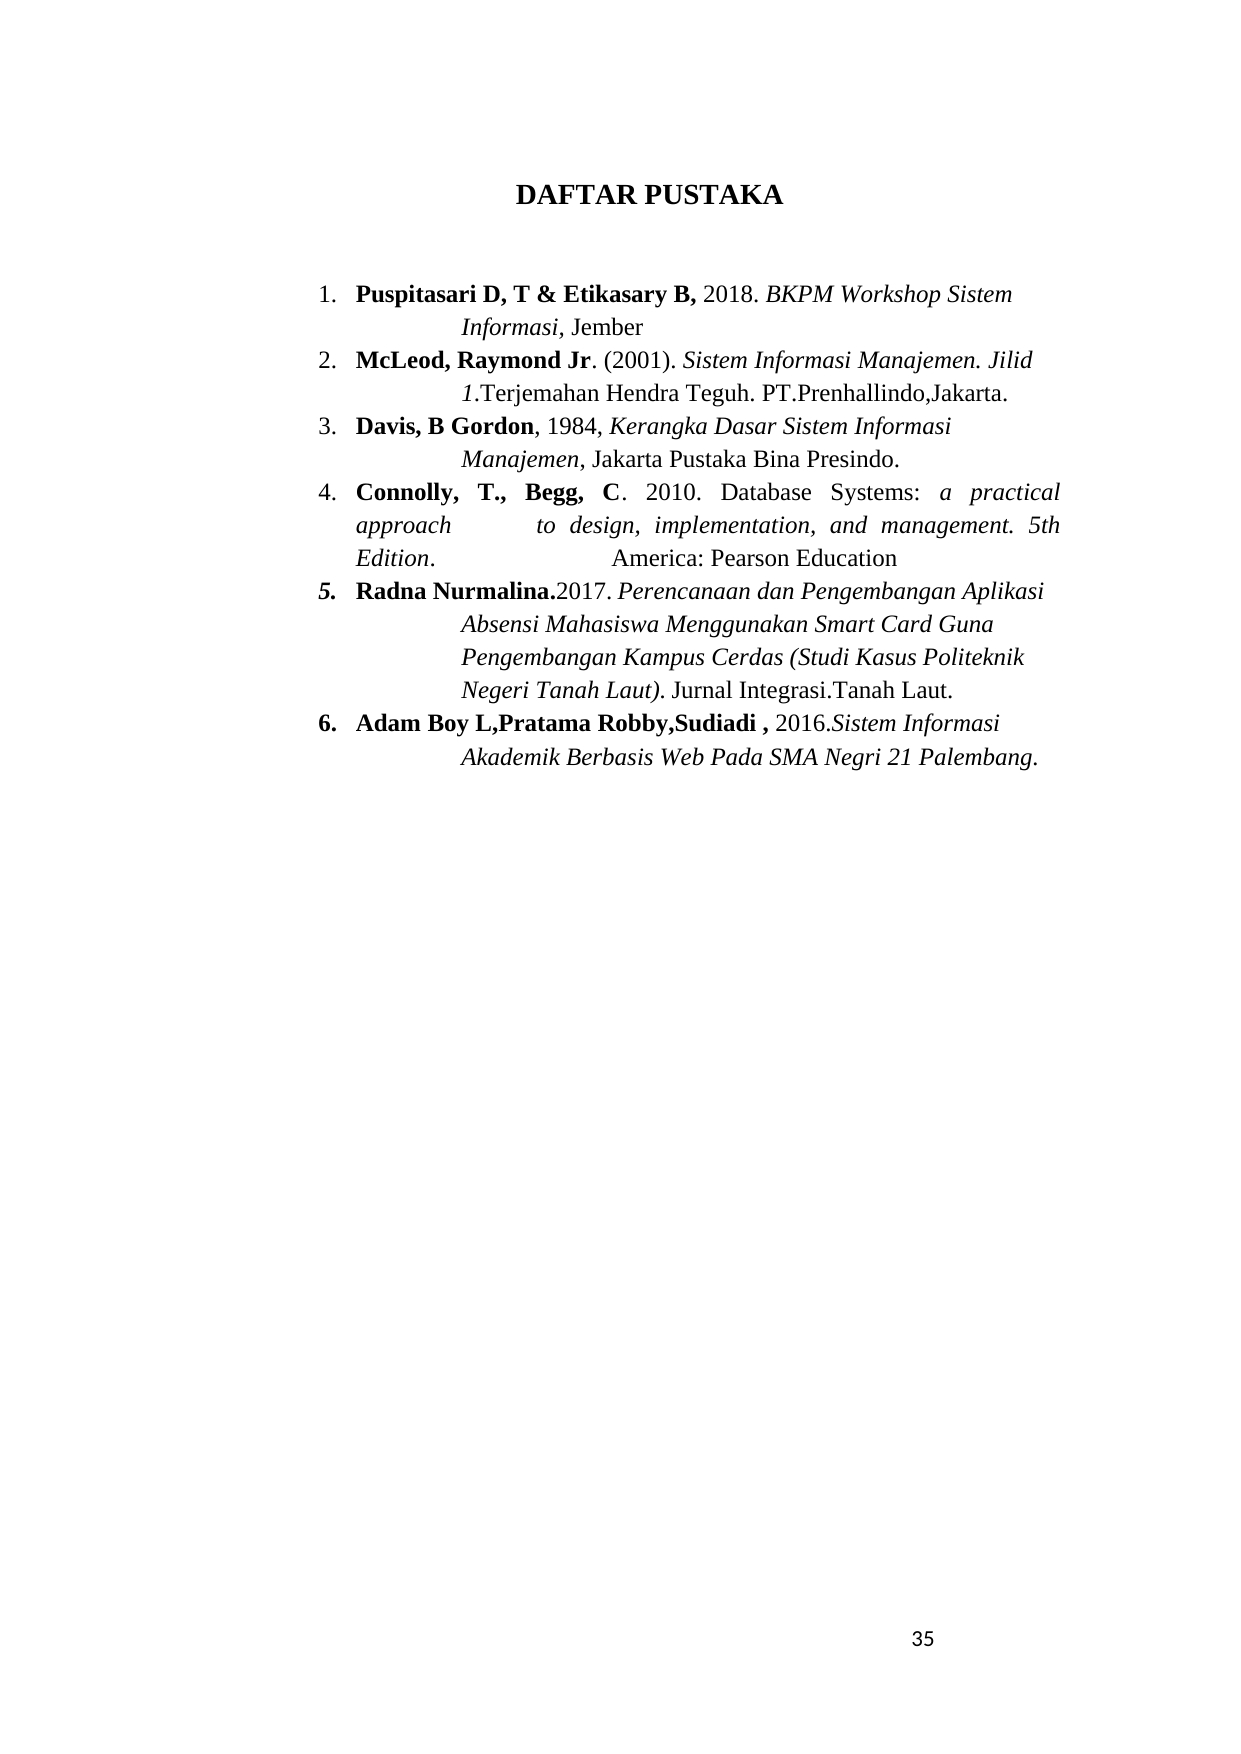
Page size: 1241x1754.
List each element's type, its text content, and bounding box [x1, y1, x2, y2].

list Adam Boy L,Pratama Robby,Sudiadi , 2016.Sistem Informasi Akademik Berbasis Web Pada SMA Negri 21 Palembang. [318, 708, 1063, 770]
list McLeod, Raymond Jr. (2001). Sistem Informasi Manajemen. Jilid 1.Terjemahan Hendra Teguh. PT.Prenhallindo,Jakarta. [318, 345, 1063, 407]
list Radna Nurmalina.2017. Perencanaan dan Pengembangan Aplikasi Absensi Mahasiswa Menggunakan Smart Card Guna Pengembangan Kampus Cerdas (Studi Kasus Politeknik Negeri Tanah Laut). Jurnal Integrasi.Tanah Laut. [318, 576, 1063, 704]
list Davis, B Gordon, 1984, Kerangka Dasar Sistem Informasi Manajemen, Jakarta Pustaka Bina Presindo. [318, 411, 1063, 473]
list Puspitasari D, T & Etikasary B, 2018. BKPM Workshop Sistem Informasi, Jember [318, 279, 1063, 341]
subtitle DAFTAR PUSTAKA [236, 177, 1063, 211]
list Connolly, T., Begg, C. 2010. Database Systems: a practical approach to design, implementation, and management. 5th Edition. America: Pearson Education [318, 477, 1063, 572]
